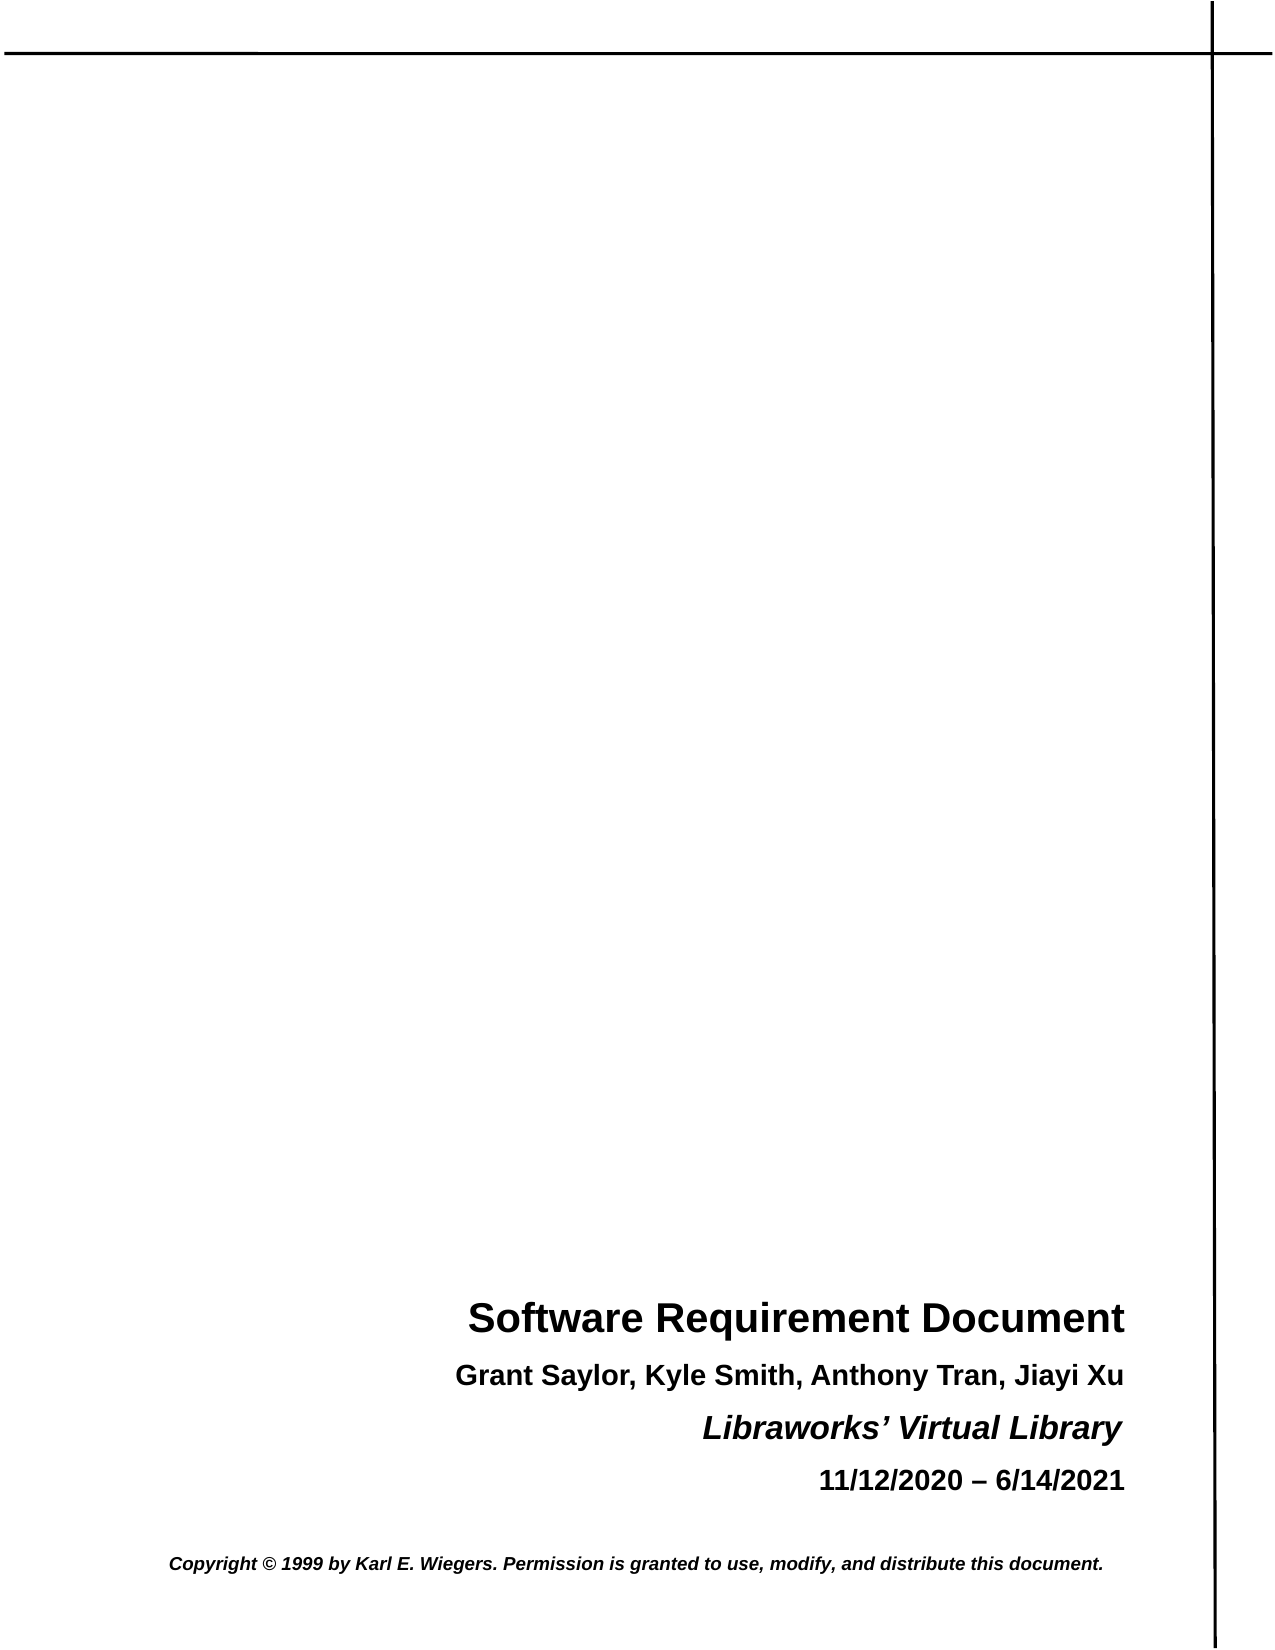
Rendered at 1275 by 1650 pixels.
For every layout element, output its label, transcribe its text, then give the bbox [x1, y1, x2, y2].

title 11/12/2020 – 6/14/2021 [150, 1463, 1125, 1497]
title Software Requirement Document [150, 1293, 1125, 1341]
title Libraworks’ Virtual Library [150, 1408, 1125, 1447]
title Grant Saylor, Kyle Smith, Anthony Tran, Jiayi Xu [150, 1358, 1125, 1391]
